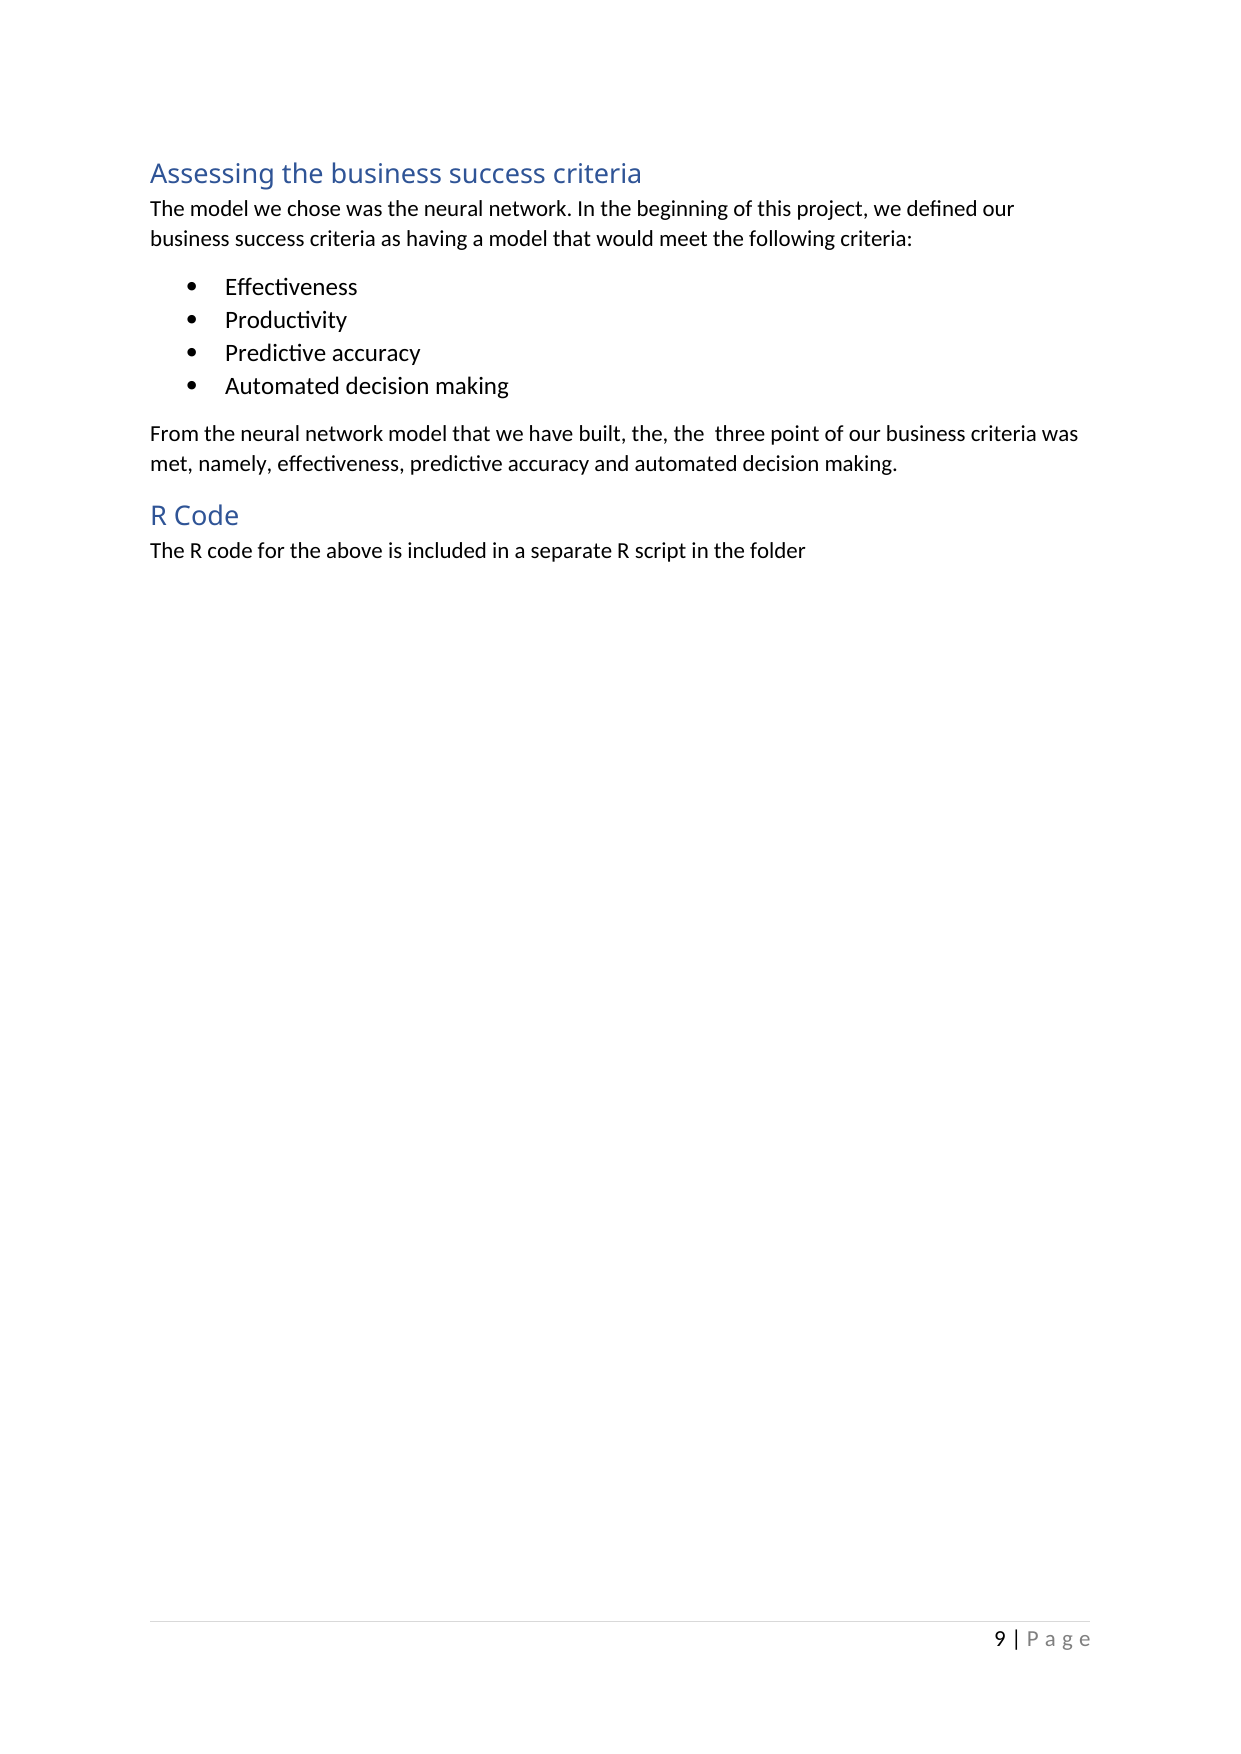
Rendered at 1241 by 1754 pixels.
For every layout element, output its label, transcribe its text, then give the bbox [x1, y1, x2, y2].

text The model we chose was the neural network. In the beginning of this project, we defined our business success criteria as having a model that would meet the following criteria: [150, 194, 1090, 252]
list Predictive accuracy [187, 337, 1090, 367]
list Effectiveness [187, 271, 1090, 302]
text From the neural network model that we have built, the, the three point of our business criteria was met, namely, effectiveness, predictive accuracy and automated decision making. [150, 419, 1090, 478]
subtitle R Code [150, 496, 1090, 533]
list Productivity [187, 304, 1090, 334]
subtitle Assessing the business success criteria [150, 154, 1090, 191]
text The R code for the above is included in a separate R script in the folder [150, 536, 1090, 564]
list Automated decision making [187, 370, 1090, 400]
